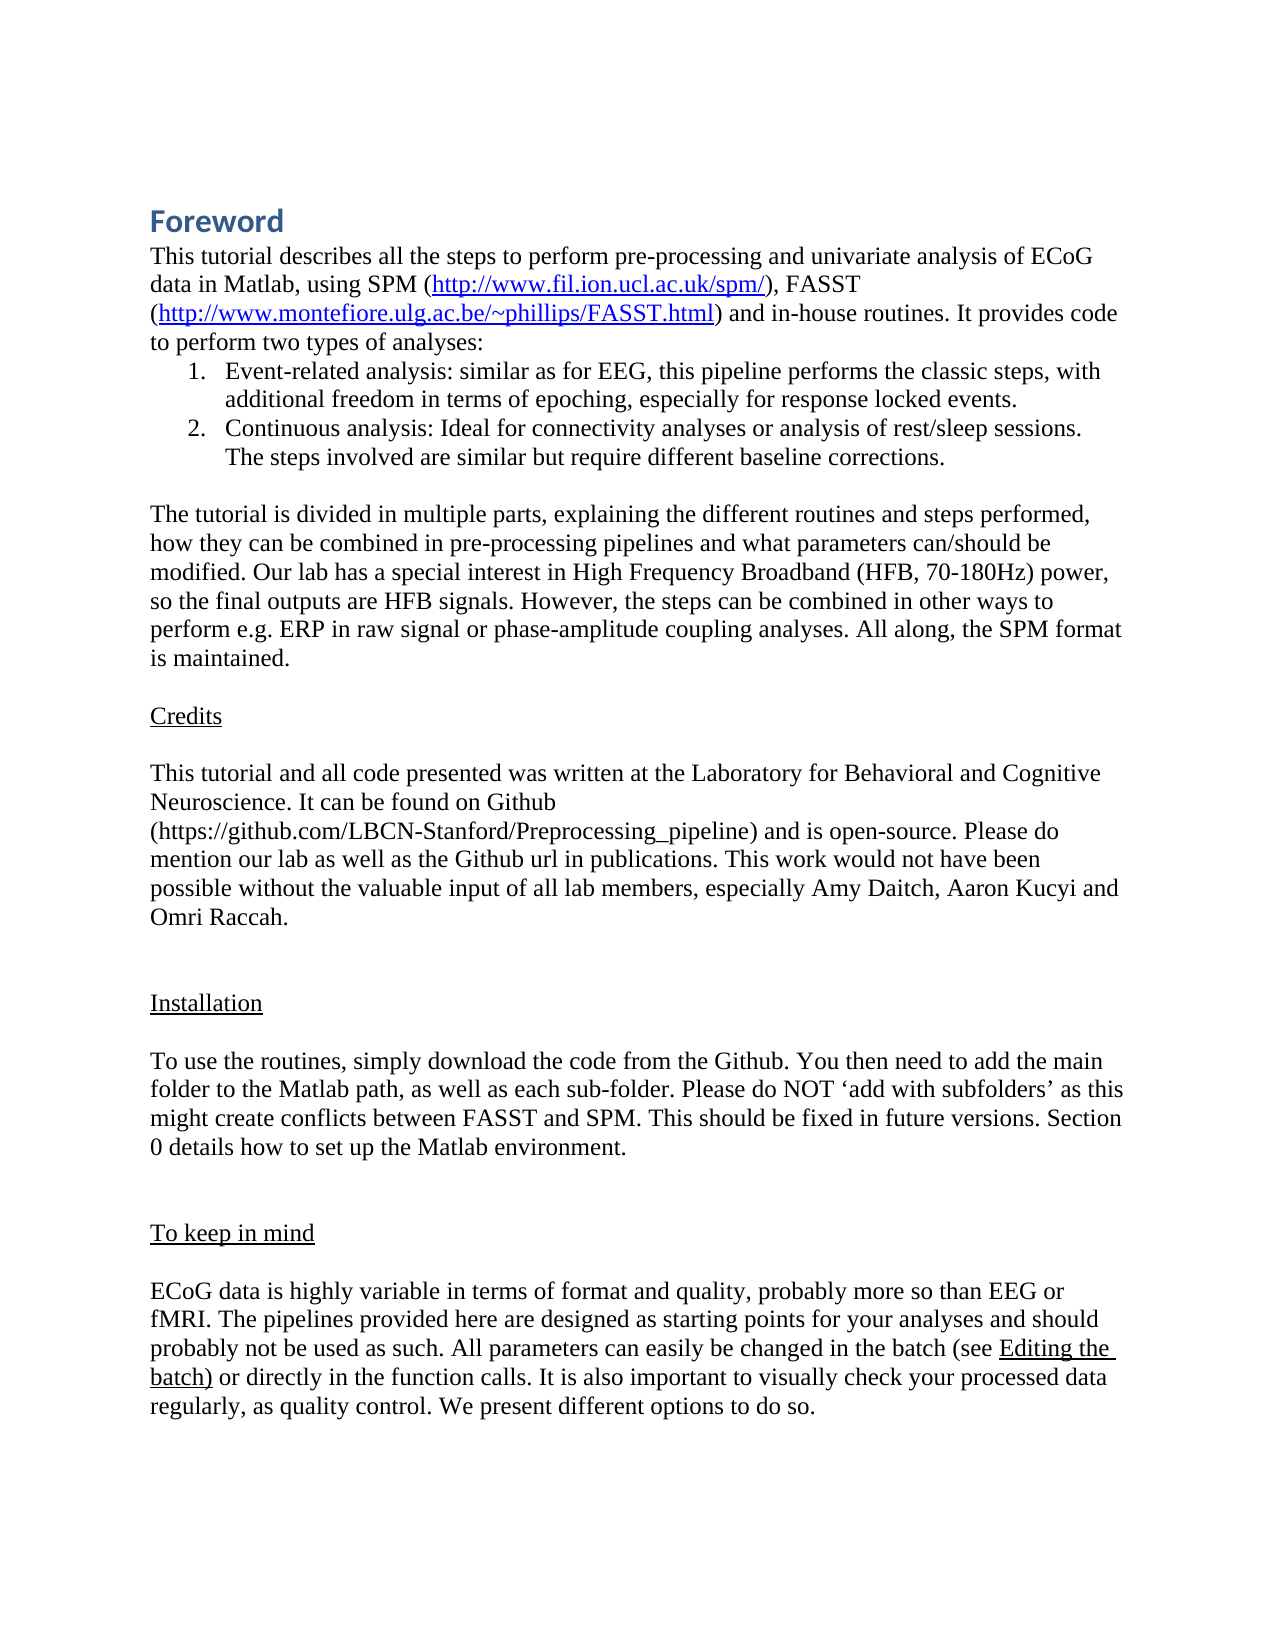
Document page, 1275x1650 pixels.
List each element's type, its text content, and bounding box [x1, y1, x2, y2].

text To keep in mind [150, 1218, 1125, 1247]
text To use the routines, simply download the code from the Github. You then need to add the main folder to the Matlab path, as well as each sub-folder. Please do NOT ‘add with subfolders’ as this might create conflicts between FASST and SPM. This should be fixed in future versions. Section 0 details how to set up the Matlab environment. [150, 1046, 1125, 1161]
text The tutorial is divided in multiple parts, explaining the different routines and steps performed, how they can be combined in pre-processing pipelines and what parameters can/should be modified. Our lab has a special interest in High Frequency Broadband (HFB, 70-180Hz) power, so the final outputs are HFB signals. However, the steps can be combined in other ways to perform e.g. ERP in raw signal or phase-amplitude coupling analyses. All along, the SPM format is maintained. [150, 499, 1125, 672]
text ECoG data is highly variable in terms of format and quality, probably more so than EEG or fMRI. The pipelines provided here are designed as starting points for your analyses and should probably not be used as such. All parameters can easily be changed in the batch (see Editing the batch) or directly in the function calls. It is also important to visually check your processed data regularly, as quality control. We present different options to do so. [150, 1276, 1125, 1419]
text Installation [150, 988, 1125, 1017]
list Continuous analysis: Ideal for connectivity analyses or analysis of rest/sleep sessions. The steps involved are similar but require different baseline corrections. [187, 413, 1125, 471]
text This tutorial describes all the steps to perform pre-processing and univariate analysis of ECoG data in Matlab, using SPM (http://www.fil.ion.ucl.ac.uk/spm/), FASST (http://www.montefiore.ulg.ac.be/~phillips/FASST.html) and in-house routines. It provides code to perform two types of analyses: [150, 241, 1125, 356]
text Credits [150, 701, 1125, 729]
subtitle Foreword [150, 200, 1125, 241]
list Event-related analysis: similar as for EEG, this pipeline performs the classic steps, with additional freedom in terms of epoching, especially for response locked events. [187, 356, 1125, 413]
text This tutorial and all code presented was written at the Laboratory for Behavioral and Cognitive Neuroscience. It can be found on Github (https://github.com/LBCN-Stanford/Preprocessing_pipeline) and is open-source. Please do mention our lab as well as the Github url in publications. This work would not have been possible without the valuable input of all lab members, especially Amy Daitch, Aaron Kucyi and Omri Raccah. [150, 758, 1125, 931]
